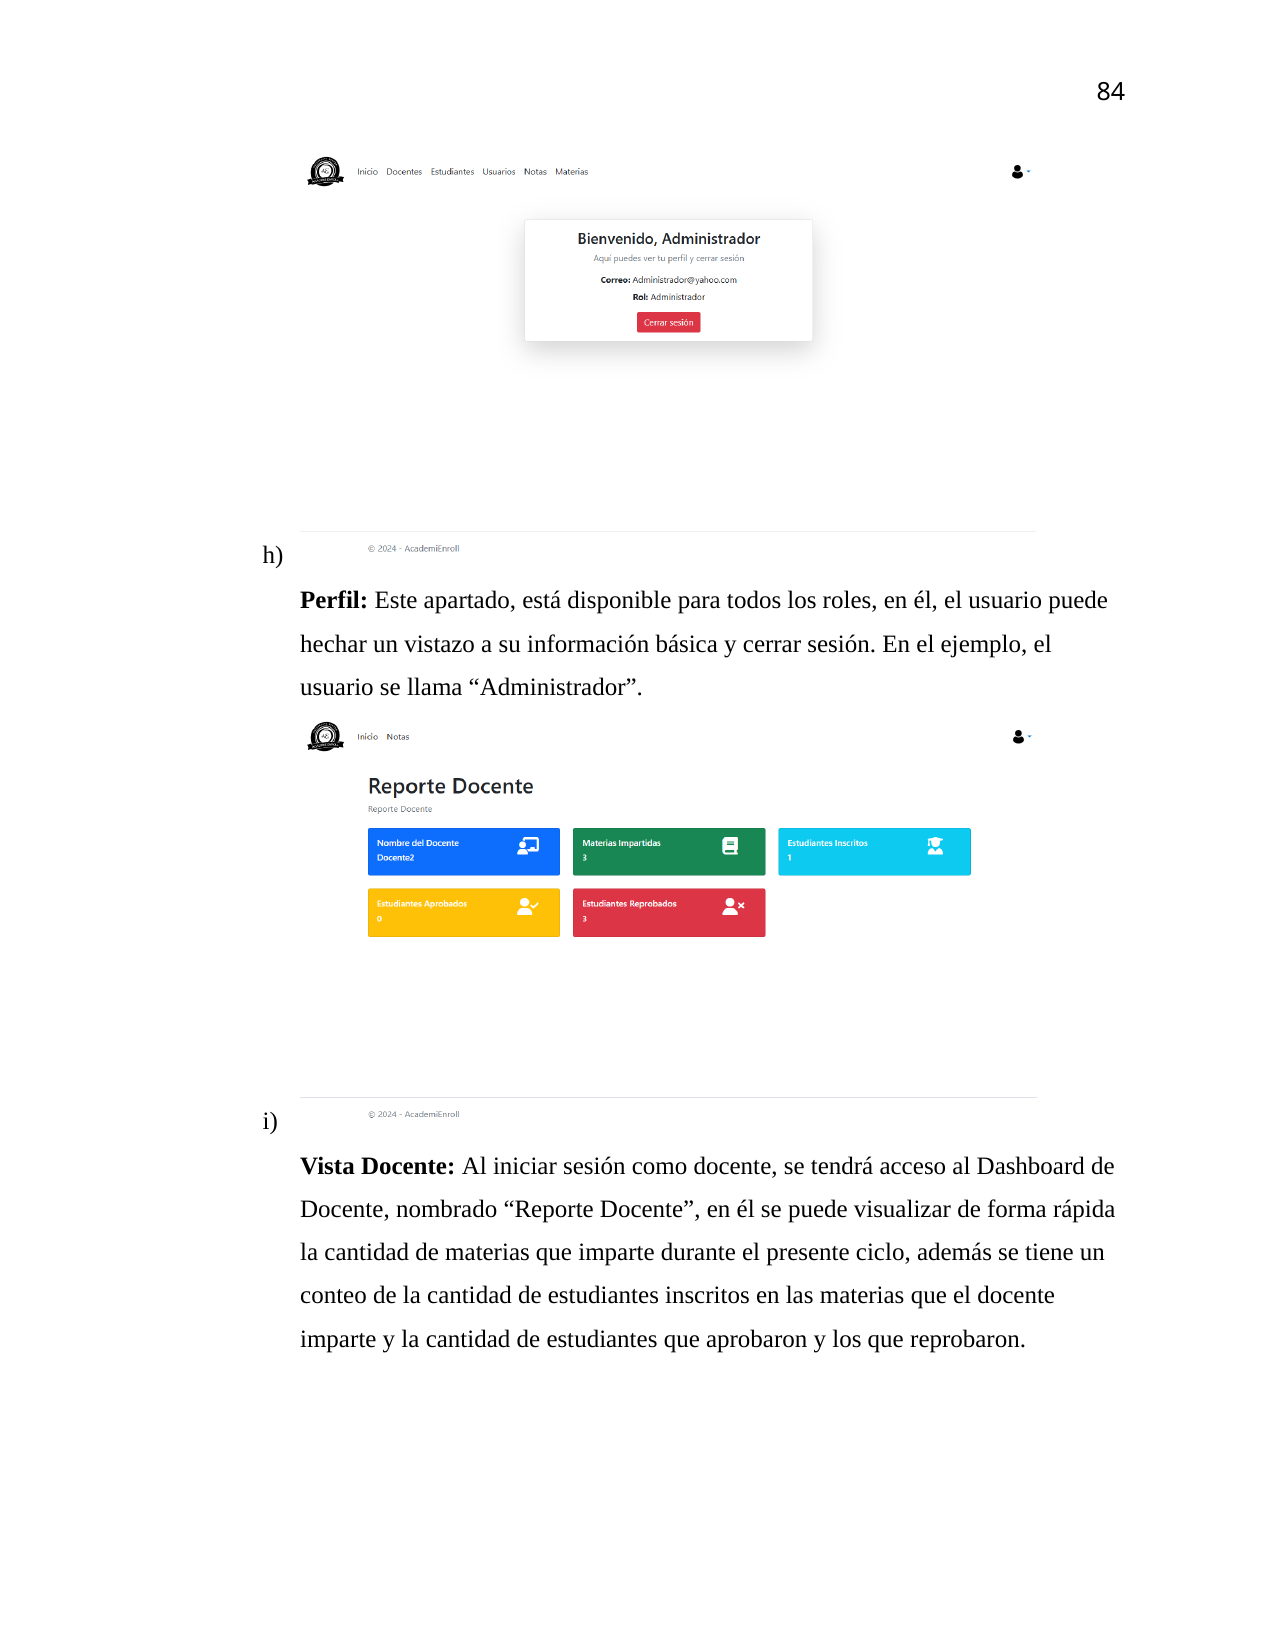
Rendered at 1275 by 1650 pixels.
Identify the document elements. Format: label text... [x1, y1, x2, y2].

picture [300, 150, 1037, 564]
list Vista Docente: Al iniciar sesión como docente, se tendrá acceso al Dashboard de Docente, nombrado “Reporte Docente”, en él se puede visualizar de forma rápida la cantidad de materias que imparte durante el presente ciclo, además se tiene un conteo de la cantidad de estudiantes inscritos en las materias que el docente imparte y la cantidad de estudiantes que aprobaron y los que reprobaron. [300, 1151, 1125, 1352]
list Perfil: Este apartado, está disponible para todos los roles, en él, el usuario puede hechar un vistazo a su información básica y cerrar sesión. En el ejemplo, el usuario se llama “Administrador”. [300, 586, 1125, 701]
picture [300, 715, 1038, 1130]
